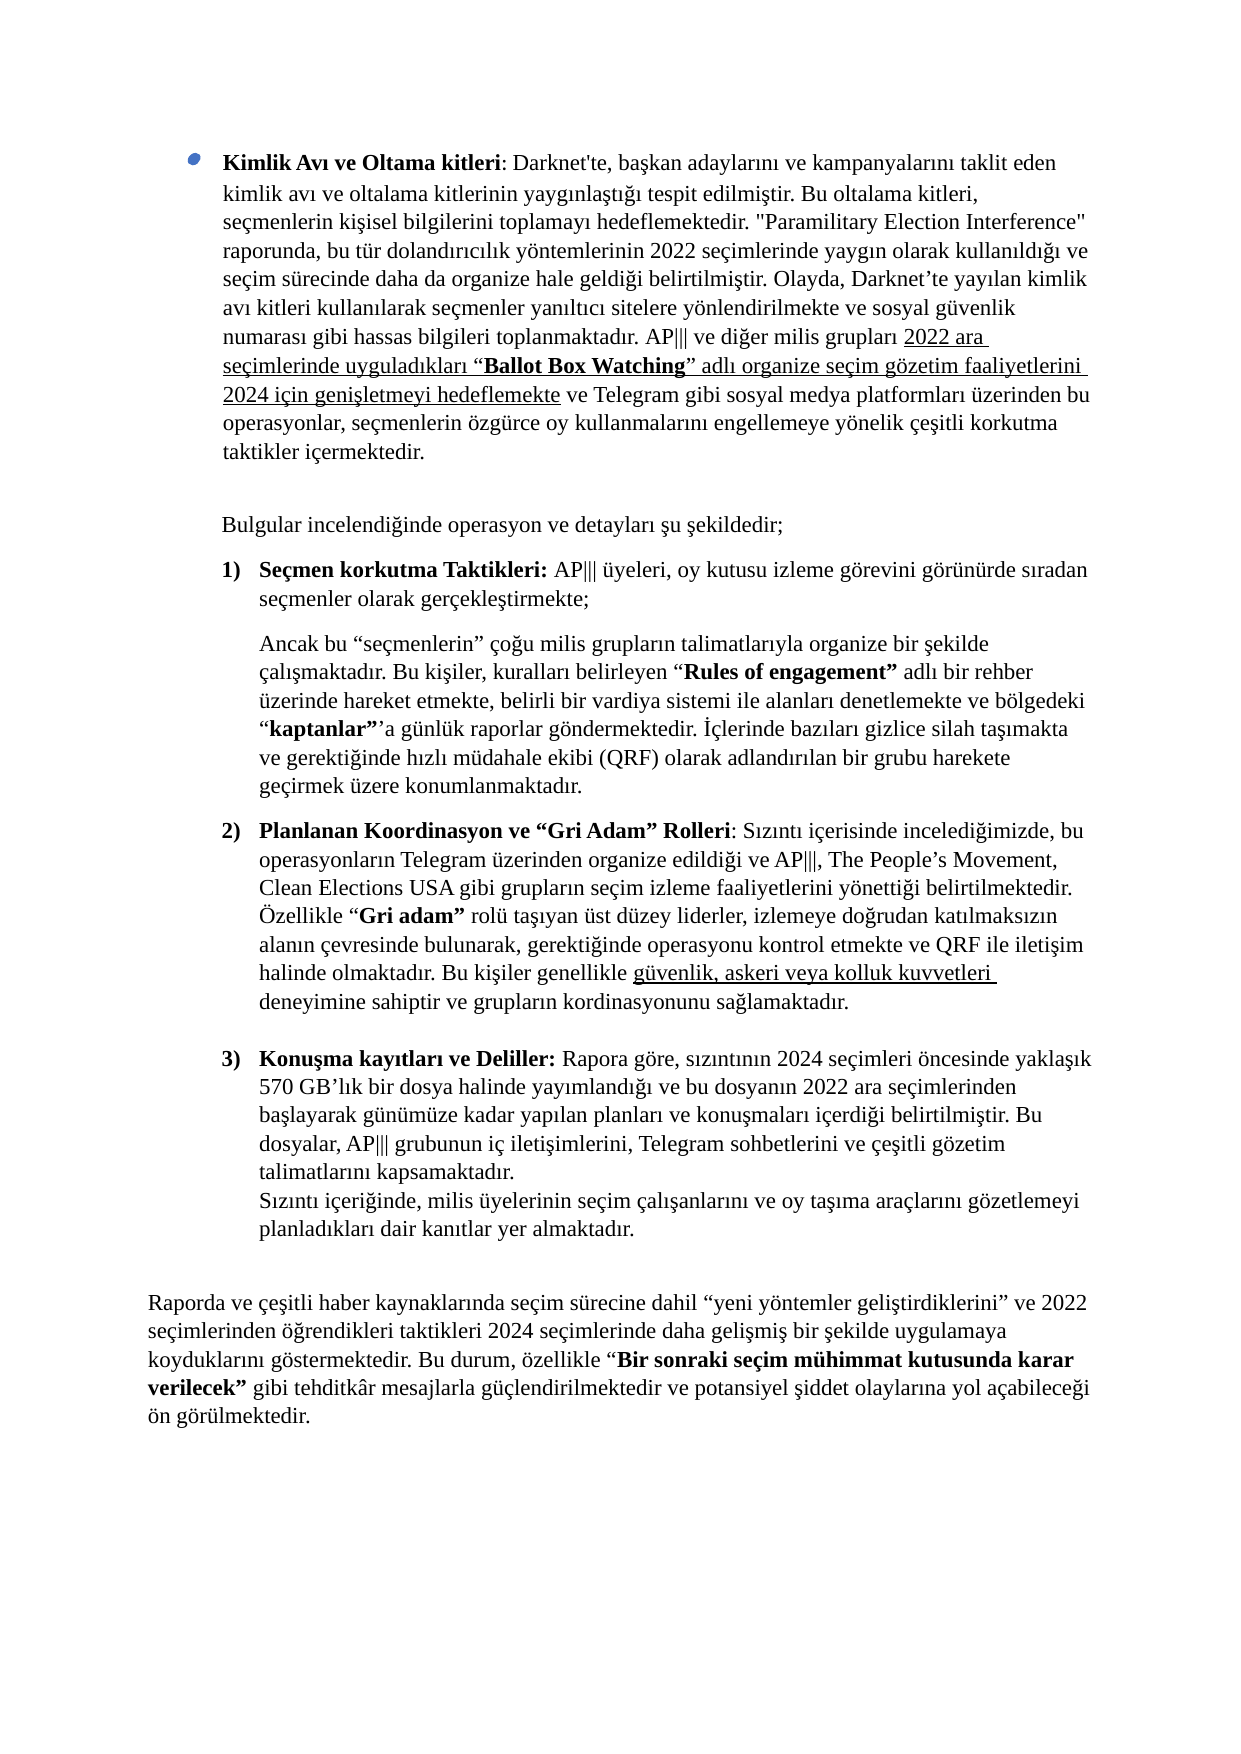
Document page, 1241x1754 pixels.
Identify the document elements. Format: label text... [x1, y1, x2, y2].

list Planlanan Koordinasyon ve “Gri Adam” Rolleri: Sızıntı içerisinde incelediğimizde, bu operasyonların Telegram üzerinden organize edildiği ve AP|||, The People’s Movement, Clean Elections USA gibi grupların seçim izleme faaliyetlerini yönettiği belirtilmektedir. Özellikle “Gri adam” rolü taşıyan üst düzey liderler, izlemeye doğrudan katılmaksızın alanın çevresinde bulunarak, gerektiğinde operasyonu kontrol etmekte ve QRF ile iletişim halinde olmaktadır. Bu kişiler genellikle güvenlik, askeri veya kolluk kuvvetleri deneyimine sahiptir ve grupların kordinasyonunu sağlamaktadır. [221, 817, 1093, 1014]
list Kimlik Avı ve Oltama kitleri: Darknet'te, başkan adaylarını ve kampanyalarını taklit eden kimlik avı ve oltalama kitlerinin yaygınlaştığı tespit edilmiştir. Bu oltalama kitleri, seçmenlerin kişisel bilgilerini toplamayı hedeflemektedir. "Paramilitary Election Interference" raporunda, bu tür dolandırıcılık yöntemlerinin 2022 seçimlerinde yaygın olarak kullanıldığı ve seçim sürecinde daha da organize hale geldiği belirtilmiştir. Olayda, Darknet’te yayılan kimlik avı kitleri kullanılarak seçmenler yanıltıcı sitelere yönlendirilmekte ve sosyal güvenlik numarası gibi hassas bilgileri toplanmaktadır. AP||| ve diğer milis grupları 2022 ara seçimlerinde uyguladıkları “Ballot Box Watching” adlı organize seçim gözetim faaliyetlerini 2024 için genişletmeyi hedeflemekte ve Telegram gibi sosyal medya platformları üzerinden bu operasyonlar, seçmenlerin özgürce oy kullanmalarını engellemeye yönelik çeşitli korkutma taktikler içermektedir. [185, 148, 1093, 492]
list Konuşma kayıtları ve Deliller: Rapora göre, sızıntının 2024 seçimleri öncesinde yaklaşık 570 GB’lık bir dosya halinde yayımlandığı ve bu dosyanın 2022 ara seçimlerinden başlayarak günümüze kadar yapılan planları ve konuşmaları içerdiği belirtilmiştir. Bu dosyalar, AP||| grubunun iç iletişimlerini, Telegram sohbetlerini ve çeşitli gözetim talimatlarını kapsamaktadır. Sızıntı içeriğinde, milis üyelerinin seçim çalışanlarını ve oy taşıma araçlarını gözetlemeyi planladıkları dair kanıtlar yer almaktadır. [221, 1045, 1093, 1242]
text Bulgular incelendiğinde operasyon ve detayları şu şekildedir; [221, 511, 1093, 538]
text Raporda ve çeşitli haber kaynaklarında seçim sürecine dahil “yeni yöntemler geliştirdiklerini” ve 2022 seçimlerinden öğrendikleri taktikleri 2024 seçimlerinde daha gelişmiş bir şekilde uygulamaya koyduklarını göstermektedir. Bu durum, özellikle “Bir sonraki seçim mühimmat kutusunda karar verilecek” gibi tehditkâr mesajlarla güçlendirilmektedir ve potansiyel şiddet olaylarına yol açabileceği ön görülmektedir. [148, 1289, 1093, 1429]
text Ancak bu “seçmenlerin” çoğu milis grupların talimatlarıyla organize bir şekilde çalışmaktadır. Bu kişiler, kuralları belirleyen “Rules of engagement” adlı bir rehber üzerinde hareket etmekte, belirli bir vardiya sistemi ile alanları denetlemekte ve bölgedeki “kaptanlar”’a günlük raporlar göndermektedir. İçlerinde bazıları gizlice silah taşımakta ve gerektiğinde hızlı müdahale ekibi (QRF) olarak adlandırılan bir grubu harekete geçirmek üzere konumlanmaktadır. [259, 630, 1093, 798]
list Seçmen korkutma Taktikleri: AP||| üyeleri, oy kutusu izleme görevini görünürde sıradan seçmenler olarak gerçekleştirmekte; [221, 556, 1093, 611]
